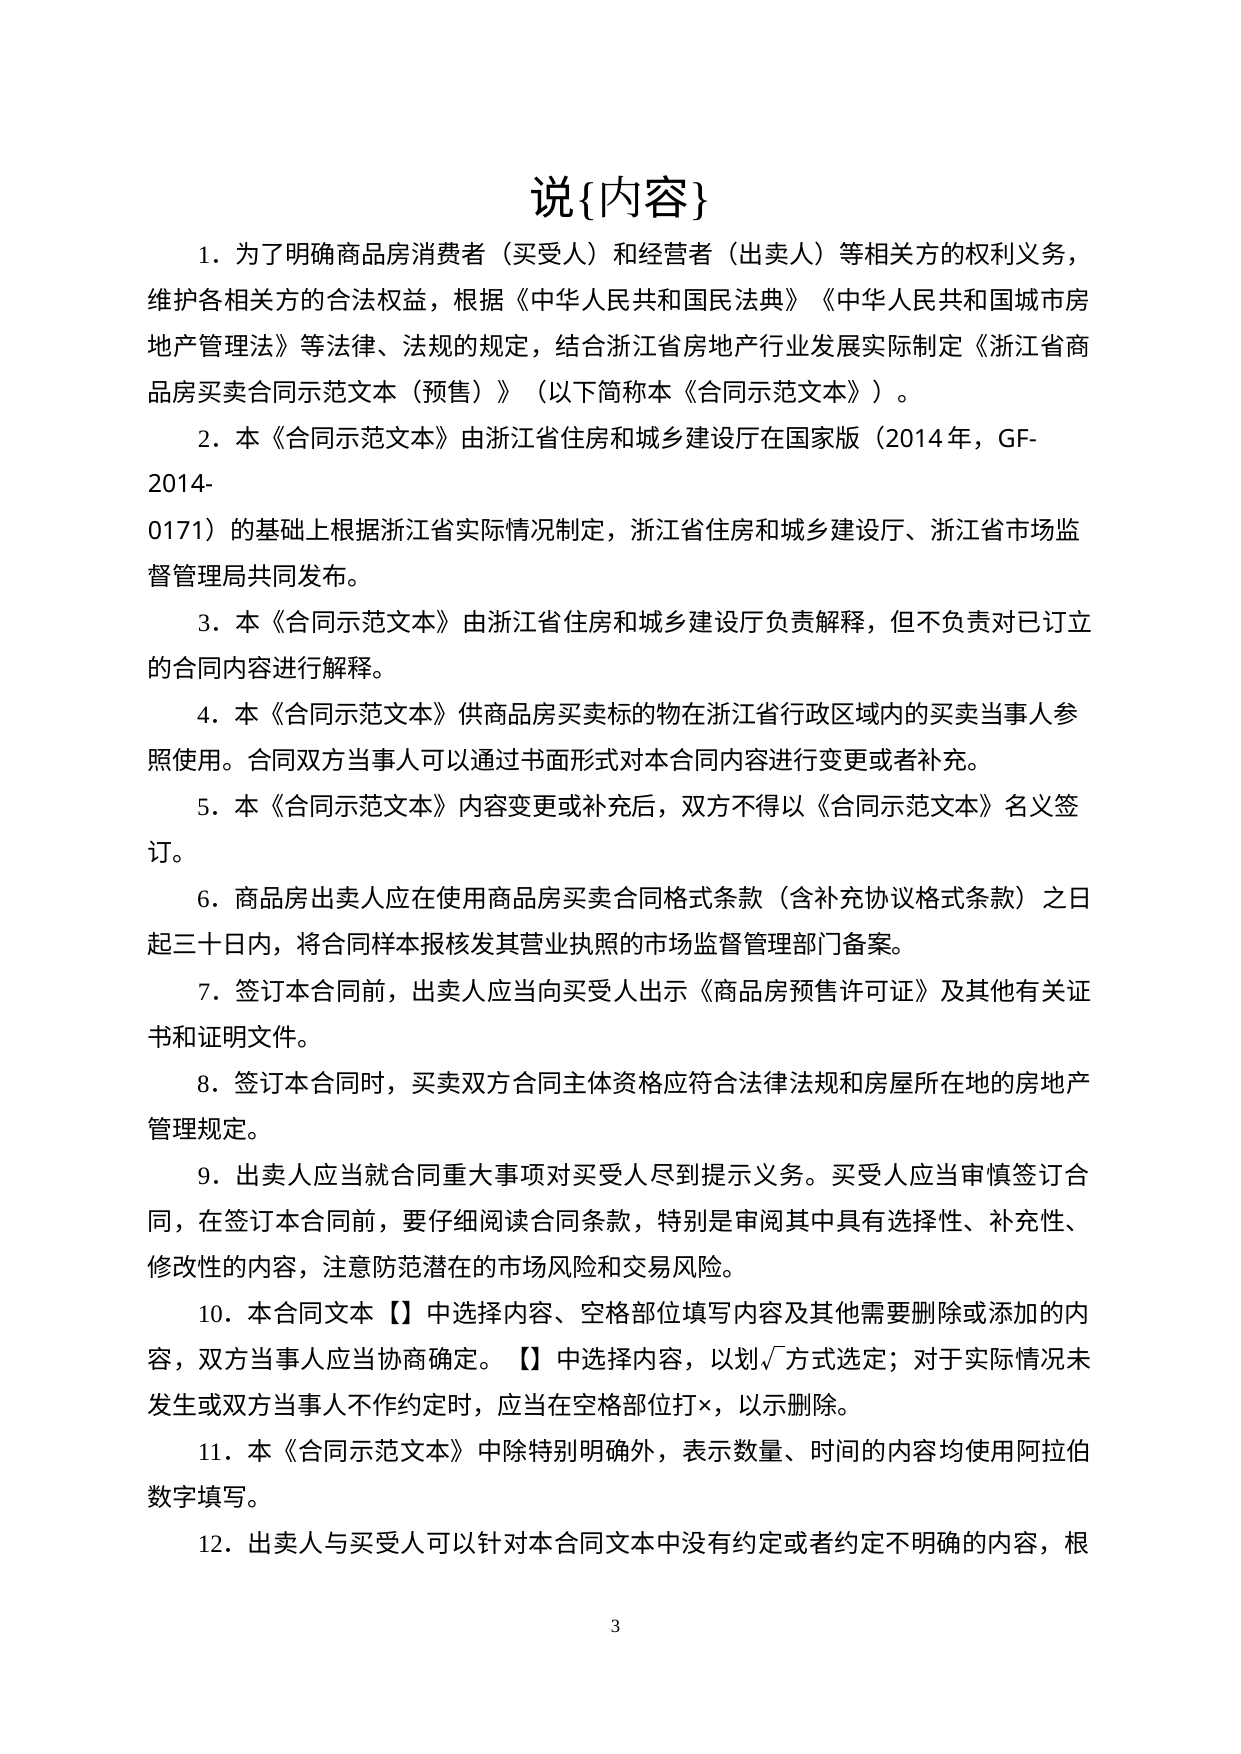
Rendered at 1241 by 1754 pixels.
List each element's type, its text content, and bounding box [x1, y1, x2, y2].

list 0171）的基础上根据浙江省实际情况制定，浙江省住房和城乡建设厅、浙江省市场监督管理局共同发布。 [148, 506, 1092, 598]
list 为了明确商品房消费者（买受人）和经营者（出卖人）等相关方的权利义务，维护各相关方的合法权益，根据《中华人民共和国民法典》《中华人民共和国城市房地产管理法》等法律、法规的规定，结合浙江省房地产行业发展实际制定《浙江省商品房买卖合同示范文本（预售）》（以下简称本《合同示范文本》）。 [148, 229, 1092, 413]
list 签订本合同时，买卖双方合同主体资格应符合法律法规和房屋所在地的房地产管理规定。 [148, 1058, 1092, 1150]
list 本《合同示范文本》由浙江省住房和城乡建设厅在国家版（2014年，GF-2014- [148, 413, 1092, 506]
text 说{内容} [148, 160, 1092, 229]
list 商品房出卖人应在使用商品房买卖合同格式条款（含补充协议格式条款）之日起三十日内，将合同样本报核发其营业执照的市场监督管理部门备案。 [148, 874, 1092, 966]
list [148, 1518, 1092, 1564]
list 出卖人应当就合同重大事项对买受人尽到提示义务。买受人应当审慎签订合同，在签订本合同前，要仔细阅读合同条款，特别是审阅其中具有选择性、补充性、修改性的内容，注意防范潜在的市场风险和交易风险。 [148, 1150, 1092, 1288]
list 本《合同示范文本》内容变更或补充后，双方不得以《合同示范文本》名义签订。 [148, 782, 1092, 874]
list 签订本合同前，出卖人应当向买受人出示《商品房预售许可证》及其他有关证书和证明文件。 [148, 966, 1092, 1058]
list 本《合同示范文本》由浙江省住房和城乡建设厅负责解释，但不负责对已订立的合同内容进行解释。 [148, 598, 1092, 690]
list 本《合同示范文本》中除特别明确外，表示数量、时间的内容均使用阿拉伯数字填写。 [148, 1426, 1092, 1518]
list 本《合同示范文本》供商品房买卖标的物在浙江省行政区域内的买卖当事人参照使用。合同双方当事人可以通过书面形式对本合同内容进行变更或者补充。 [148, 690, 1092, 782]
list 本合同文本【】中选择内容、空格部位填写内容及其他需要删除或添加的内容，双方当事人应当协商确定。【】中选择内容，以划√方式选定；对于实际情况未发生或双方当事人不作约定时，应当在空格部位打×，以示删除。 [148, 1288, 1092, 1426]
